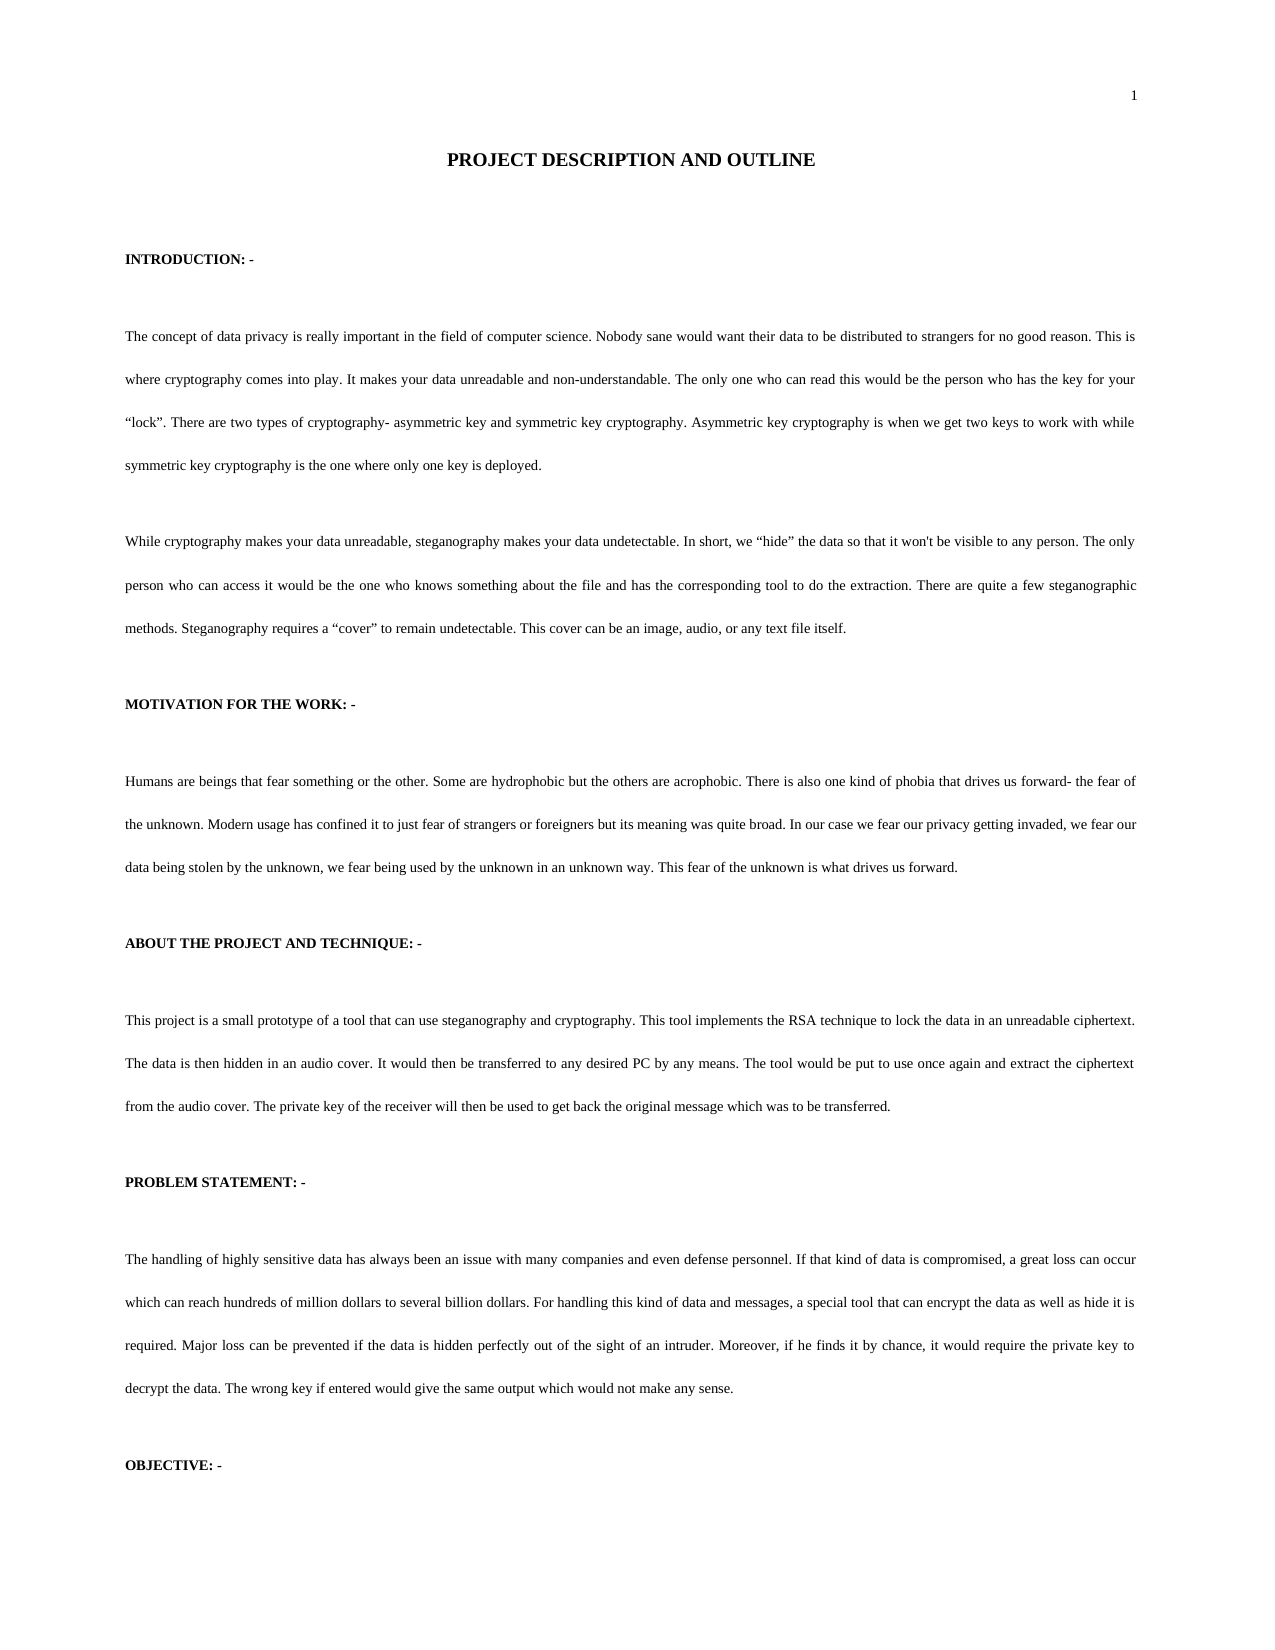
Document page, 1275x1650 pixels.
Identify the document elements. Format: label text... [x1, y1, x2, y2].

text OBJECTIVE: - [125, 1444, 1137, 1473]
text This project is a small prototype of a tool that can use steganography and cryptography. This tool implements the RSA technique to lock the data in an unreadable ciphertext. The data is then hidden in an audio cover. It would then be transferred to any desired PC by any means. The tool would be put to use once again and extract the ciphertext from the audio cover. The private key of the receiver will then be used to get back the original message which was to be transferred. [125, 999, 1137, 1114]
text Humans are beings that fear something or the other. Some are hydrophobic but the others are acrophobic. There is also one kind of phobia that drives us forward- the fear of the unknown. Modern usage has confined it to just fear of strangers or foreigners but its meaning was quite broad. In our case we fear our privacy getting invaded, we fear our data being stolen by the unknown, we fear being used by the unknown in an unknown way. This fear of the unknown is what drives us forward. [125, 760, 1137, 875]
text While cryptography makes your data unreadable, steganography makes your data undetectable. In short, we “hide” the data so that it won't be visible to any person. The only person who can access it would be the one who knows something about the file and has the corresponding tool to do the extraction. There are quite a few steganographic methods. Steganography requires a “cover” to remain undetectable. This cover can be an image, audio, or any text file itself. [125, 521, 1137, 636]
text INTRODUCTION: - [125, 239, 1137, 268]
text PROJECT DESCRIPTION AND OUTLINE [125, 132, 1137, 171]
text MOTIVATION FOR THE WORK: - [125, 684, 1137, 713]
text PROBLEM STATEMENT: - [125, 1162, 1137, 1191]
text ABOUT THE PROJECT AND TECHNIQUE: - [125, 923, 1137, 952]
text The concept of data privacy is really important in the field of computer science. Nobody sane would want their data to be distributed to strangers for no good reason. This is where cryptography comes into play. It makes your data unreadable and non-understandable. The only one who can read this would be the person who has the key for your “lock”. There are two types of cryptography- asymmetric key and symmetric key cryptography. Asymmetric key cryptography is when we get two keys to work with while symmetric key cryptography is the one where only one key is deployed. [125, 315, 1137, 473]
text The handling of highly sensitive data has always been an issue with many companies and even defense personnel. If that kind of data is compromised, a great loss can occur which can reach hundreds of million dollars to several billion dollars. For handling this kind of data and messages, a special tool that can encrypt the data as well as hide it is required. Major loss can be prevented if the data is hidden perfectly out of the sight of an intruder. Moreover, if he finds it by chance, it would require the private key to decrypt the data. The wrong key if entered would give the same output which would not make any sense. [125, 1239, 1137, 1397]
